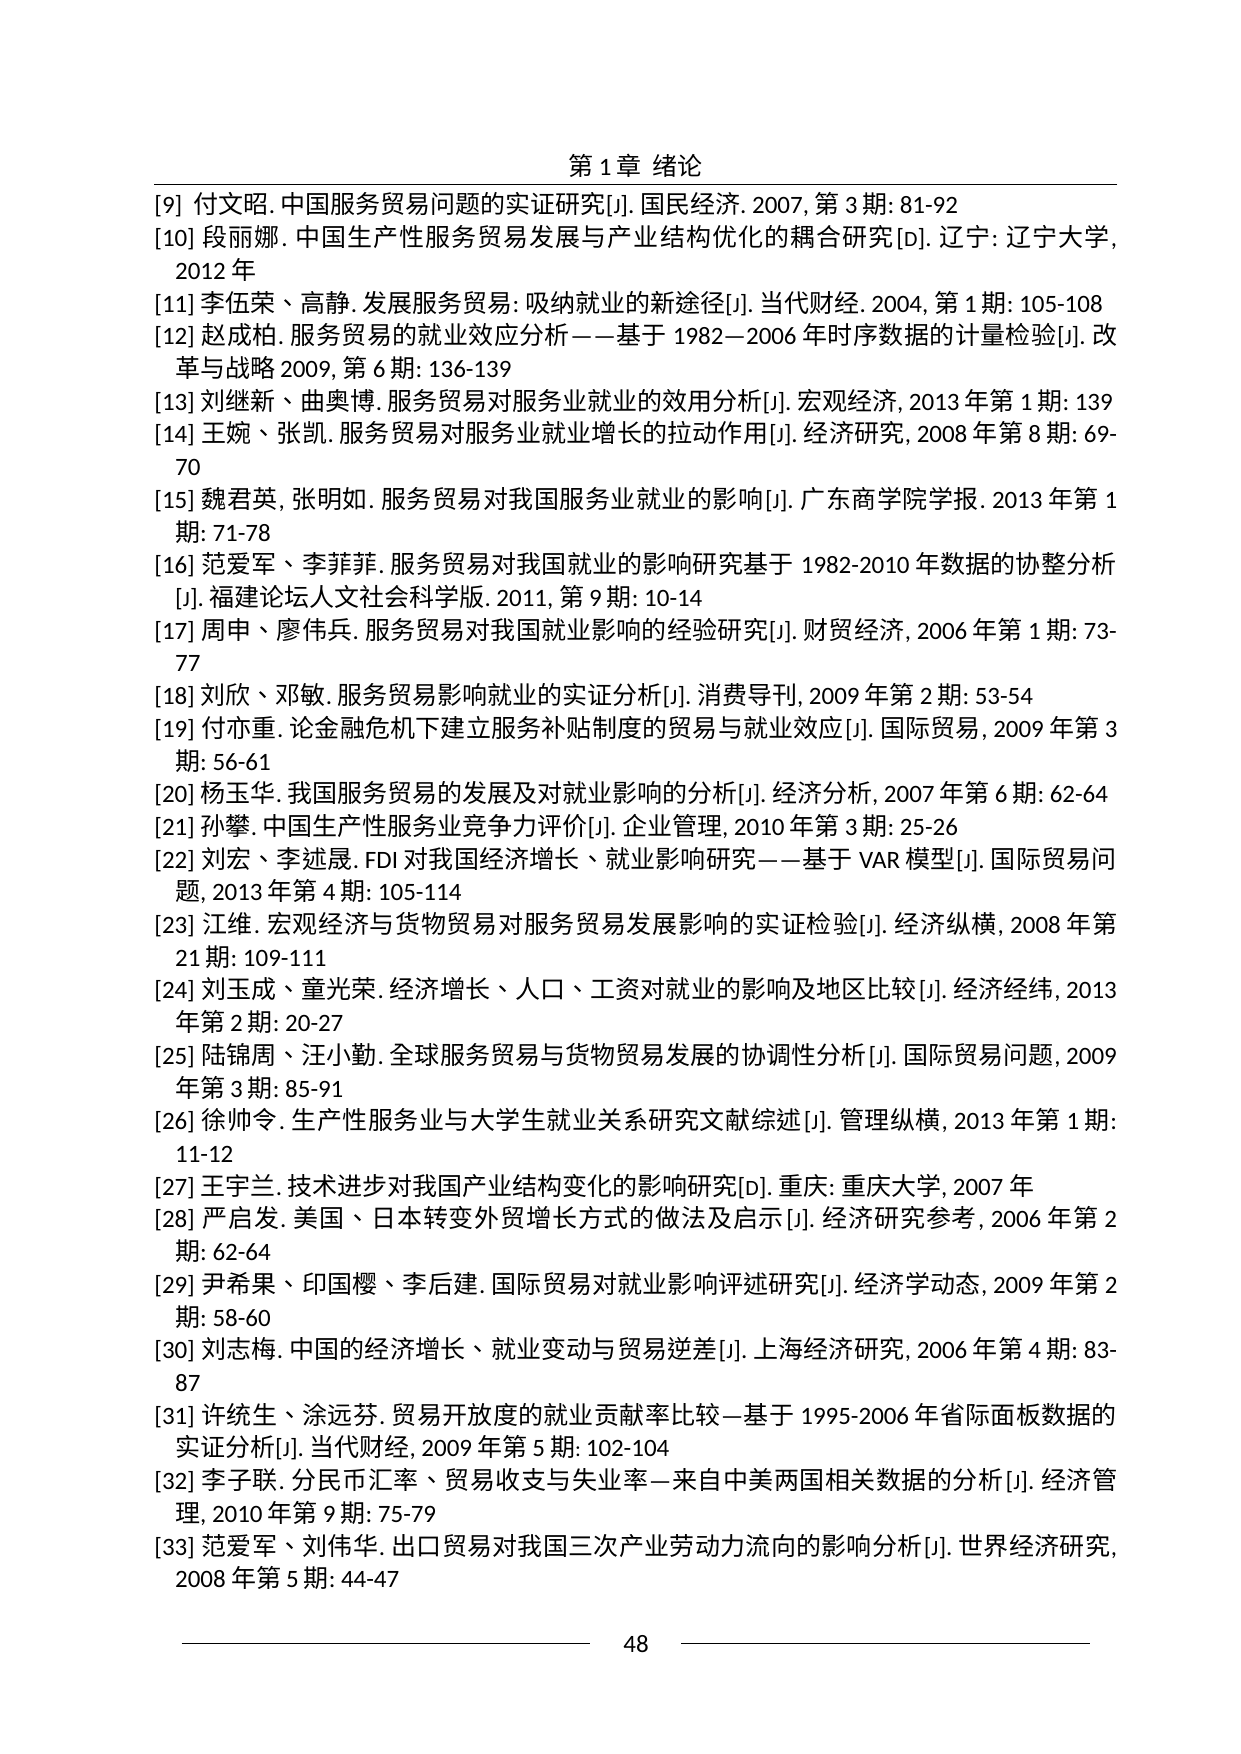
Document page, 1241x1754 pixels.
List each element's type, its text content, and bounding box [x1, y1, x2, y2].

text [17] 周申、廖伟兵. 服务贸易对我国就业影响的经验研究[J]. 财贸经济, 2006年第1期: 73-77 [154, 613, 1117, 678]
text [18] 刘欣、邓敏. 服务贸易影响就业的实证分析[J]. 消费导刊, 2009年第2期: 53-54 [154, 678, 1117, 711]
text [30] 刘志梅. 中国的经济增长、就业变动与贸易逆差[J]. 上海经济研究, 2006年第4期: 83-87 [154, 1332, 1117, 1398]
text [24] 刘玉成、童光荣. 经济增长、人口、工资对就业的影响及地区比较[J]. 经济经纬, 2013年第2期: 20-27 [154, 972, 1117, 1038]
text [26] 徐帅令. 生产性服务业与大学生就业关系研究文献综述[J]. 管理纵横, 2013年第1期: 11-12 [154, 1103, 1117, 1169]
text [20] 杨玉华. 我国服务贸易的发展及对就业影响的分析[J]. 经济分析, 2007年第6期: 62-64 [154, 776, 1117, 809]
text [23] 江维. 宏观经济与货物贸易对服务贸易发展影响的实证检验[J]. 经济纵横, 2008年第21期: 109-111 [154, 907, 1117, 972]
text [33] 范爱军、刘伟华. 出口贸易对我国三次产业劳动力流向的影响分析[J]. 世界经济研究, 2008年第5期: 44-47 [154, 1528, 1117, 1594]
text [9] 付文昭. 中国服务贸易问题的实证研究[J]. 国民经济. 2007, 第3期: 81-92 [154, 187, 1117, 220]
text [15] 魏君英, 张明如. 服务贸易对我国服务业就业的影响[J]. 广东商学院学报. 2013年第1期: 71-78 [154, 482, 1117, 547]
text [10] 段丽娜. 中国生产性服务贸易发展与产业结构优化的耦合研究[D]. 辽宁: 辽宁大学, 2012 年 [154, 220, 1117, 286]
text [21] 孙攀. 中国生产性服务业竞争力评价[J]. 企业管理, 2010年第3期: 25-26 [154, 809, 1117, 842]
text [14] 王婉、张凯. 服务贸易对服务业就业增长的拉动作用[J]. 经济研究, 2008年第8期: 69-70 [154, 416, 1117, 482]
text [25] 陆锦周、汪小勤. 全球服务贸易与货物贸易发展的协调性分析[J]. 国际贸易问题, 2009年第3期: 85-91 [154, 1038, 1117, 1103]
text [31] 许统生、涂远芬. 贸易开放度的就业贡献率比较—基于1995-2006年省际面板数据的实证分析[J]. 当代财经, 2009年第5期: 102-104 [154, 1398, 1117, 1463]
text [29] 尹希果、印国樱、李后建. 国际贸易对就业影响评述研究[J]. 经济学动态, 2009年第2期: 58-60 [154, 1267, 1117, 1332]
text [28] 严启发. 美国、日本转变外贸增长方式的做法及启示[J]. 经济研究参考, 2006年第2期: 62-64 [154, 1201, 1117, 1267]
text [16] 范爱军、李菲菲. 服务贸易对我国就业的影响研究基于1982-2010年数据的协整分析[J]. 福建论坛人文社会科学版. 2011, 第9期: 10-14 [154, 547, 1117, 613]
text [22] 刘宏、李述晟. FDI对我国经济增长、就业影响研究——基于VAR模型[J]. 国际贸易问题, 2013年第4期: 105-114 [154, 842, 1117, 907]
text [12] 赵成柏. 服务贸易的就业效应分析——基于1982—2006年时序数据的计量检验[J]. 改革与战略2009, 第6期: 136-139 [154, 318, 1117, 384]
text [13] 刘继新、曲奥博. 服务贸易对服务业就业的效用分析[J]. 宏观经济, 2013年第1期: 139 [154, 384, 1117, 416]
text [11] 李伍荣、高静. 发展服务贸易: 吸纳就业的新途径[J]. 当代财经. 2004, 第1期: 105-108 [154, 286, 1117, 318]
text [27] 王宇兰. 技术进步对我国产业结构变化的影响研究[D]. 重庆: 重庆大学, 2007 年 [154, 1169, 1117, 1201]
text [32] 李子联. 分民币汇率、贸易收支与失业率—来自中美两国相关数据的分析[J]. 经济管理, 2010年第9期: 75-79 [154, 1463, 1117, 1528]
text [19] 付亦重. 论金融危机下建立服务补贴制度的贸易与就业效应[J]. 国际贸易, 2009年第3期: 56-61 [154, 711, 1117, 776]
